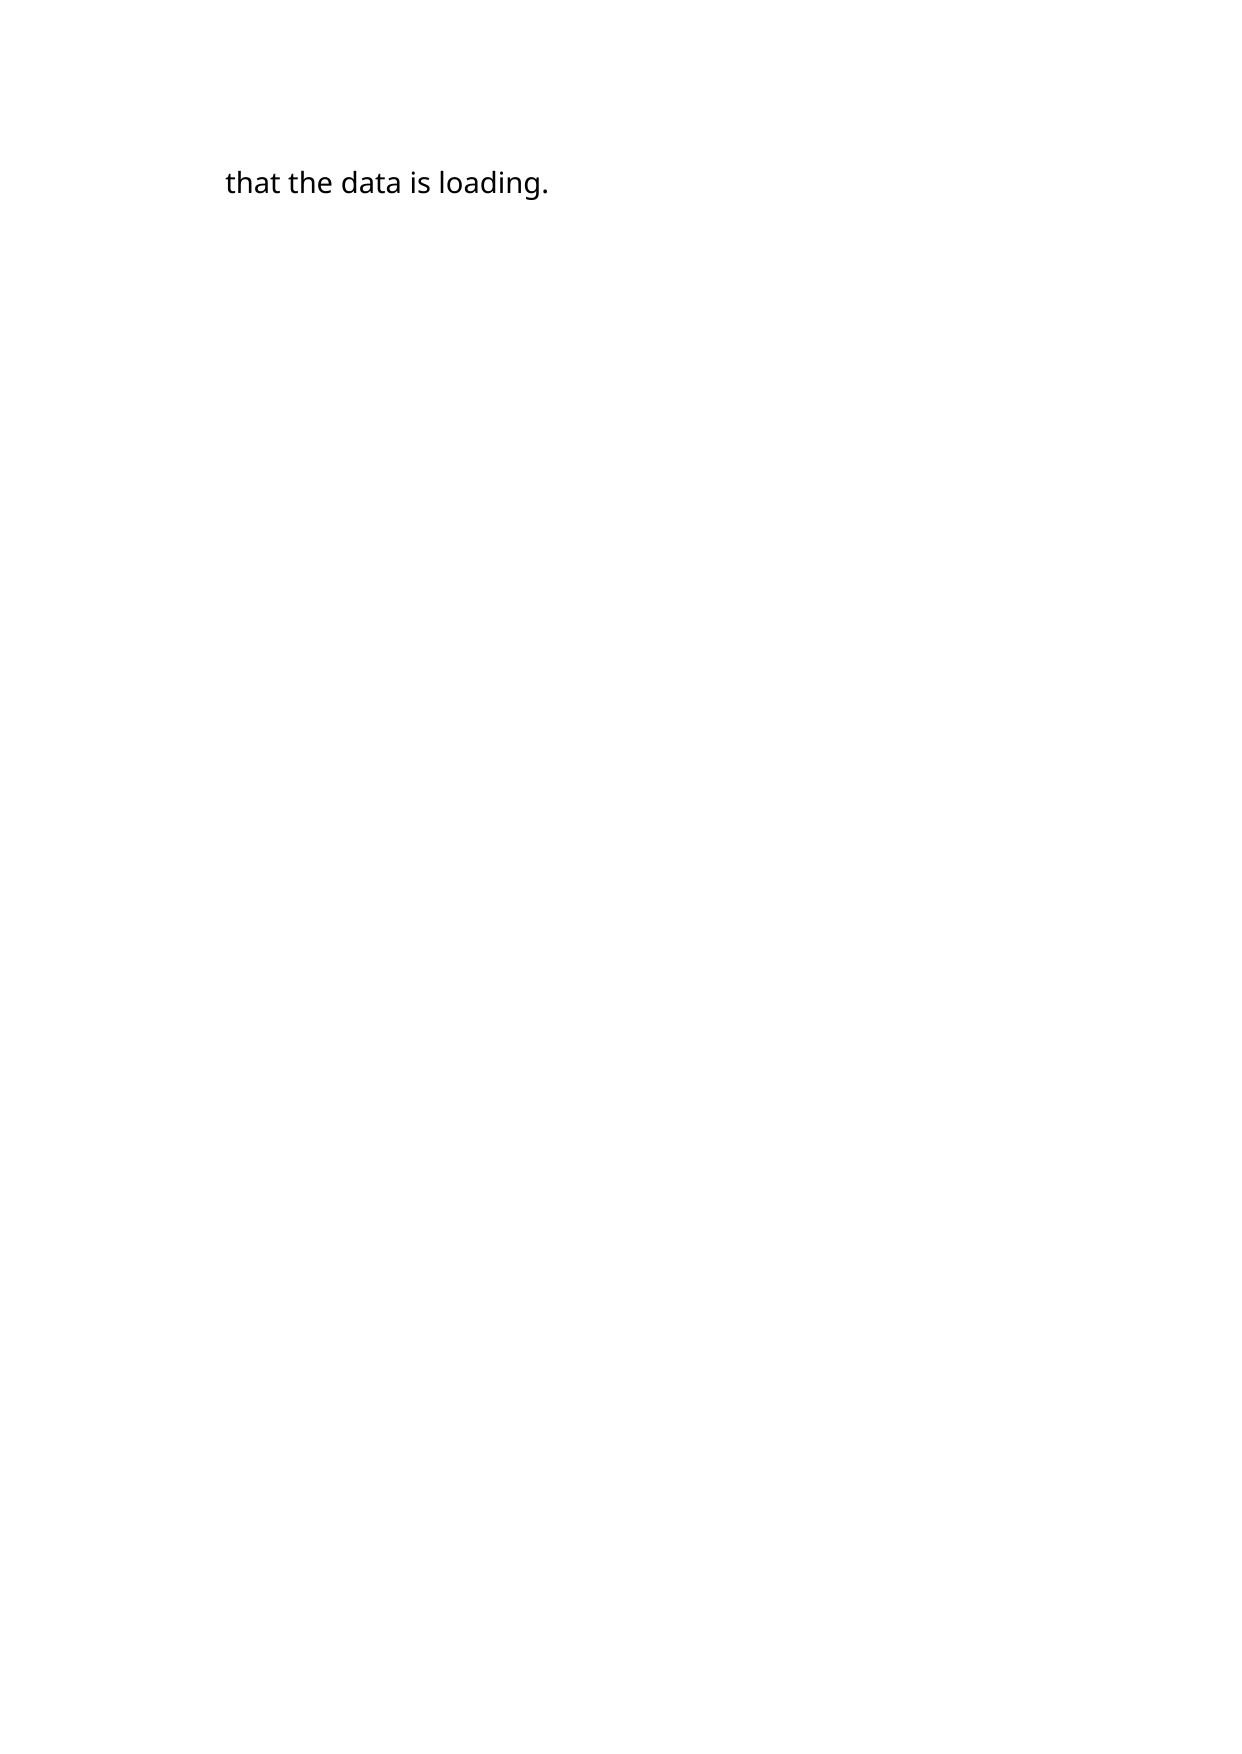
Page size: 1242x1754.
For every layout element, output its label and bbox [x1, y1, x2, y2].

list [225, 162, 1099, 202]
